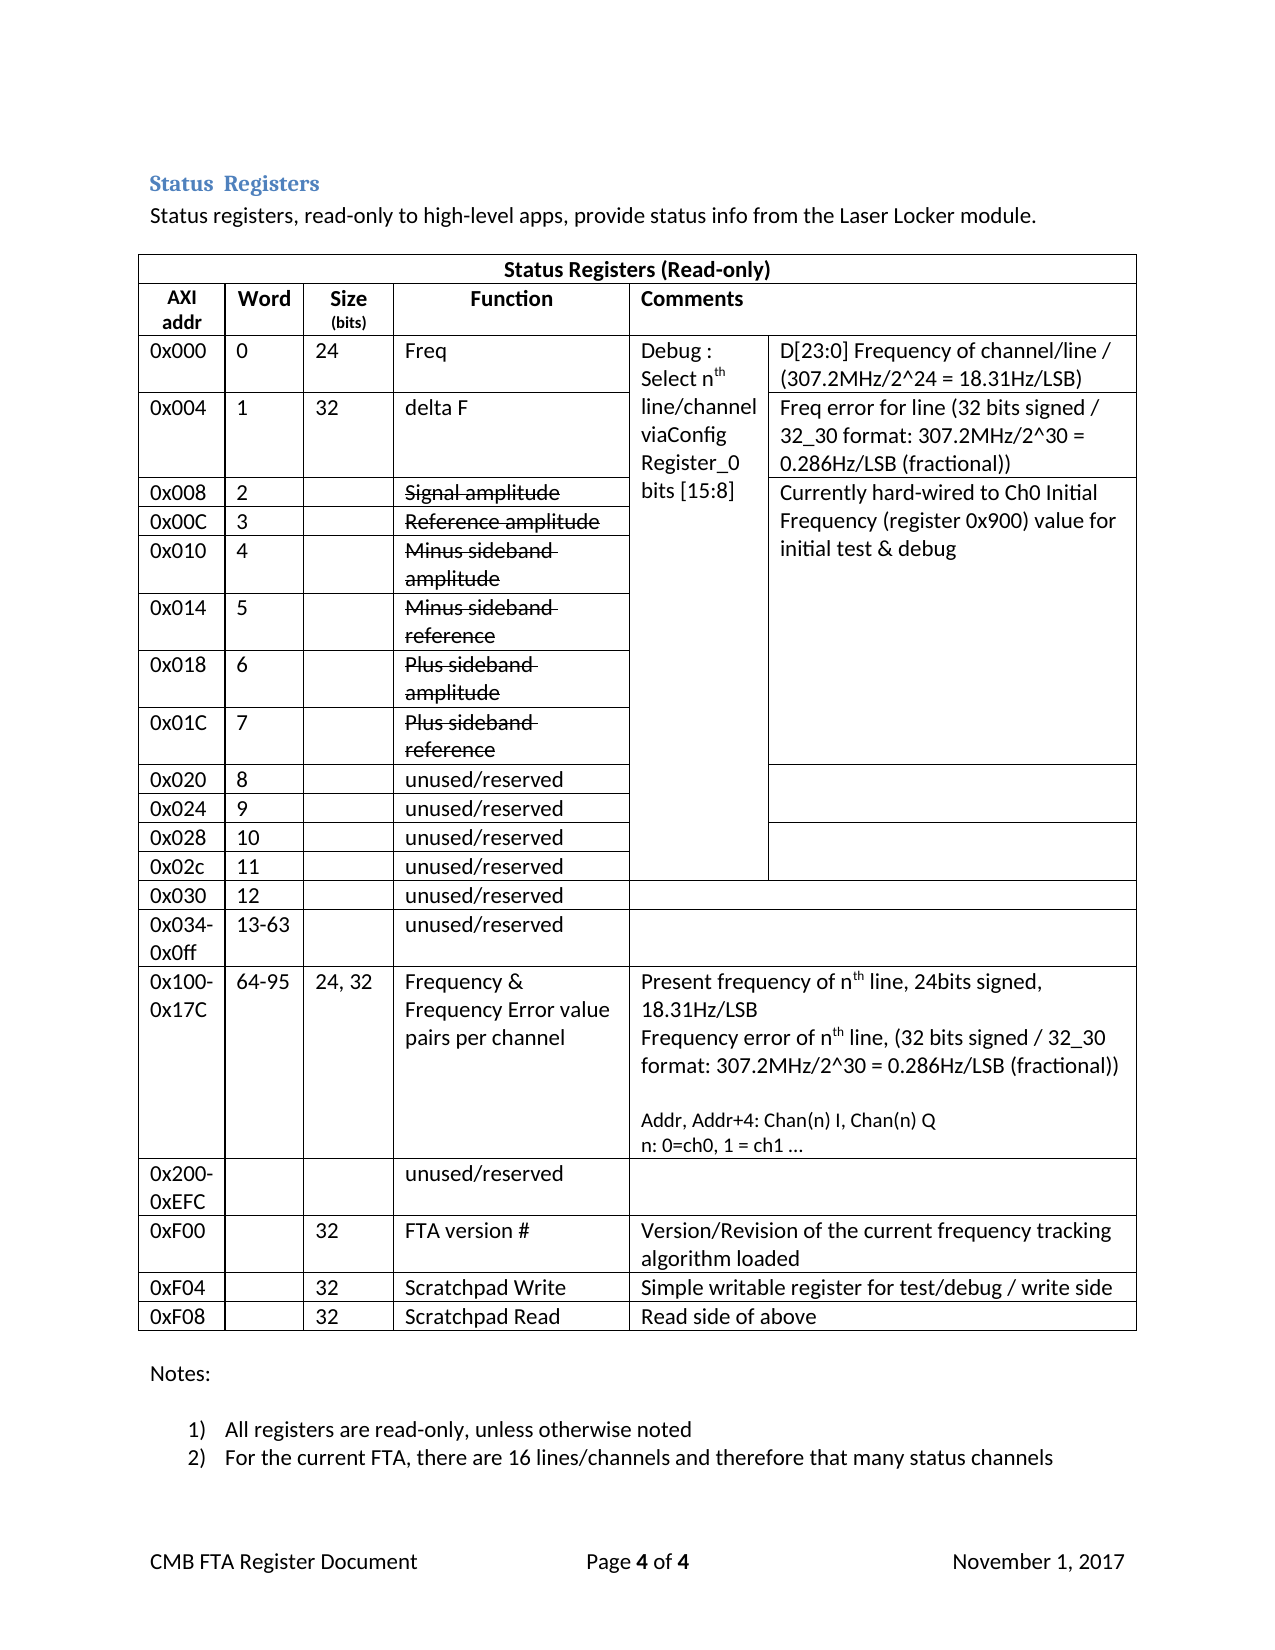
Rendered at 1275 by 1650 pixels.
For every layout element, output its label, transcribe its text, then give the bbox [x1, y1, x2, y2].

table_cell 0x000 [139, 336, 224, 392]
table_cell [304, 708, 393, 764]
table_cell unused/reserved [394, 910, 629, 966]
table_cell Simple writable register for test/debug / write side [630, 1273, 1136, 1301]
table_cell 32 [304, 1216, 393, 1272]
table_cell [304, 536, 393, 592]
table_cell 12 [226, 881, 303, 909]
table_cell 2 [226, 478, 303, 506]
table_cell Freq error for line (32 bits signed / 32_30 format: 307.2MHz/2^30 = 0.286Hz/LSB (fractional)) [769, 393, 1136, 477]
table_cell Reference amplitude [394, 507, 629, 535]
table_cell 24 [304, 336, 393, 392]
table_cell Size (bits) [304, 284, 393, 335]
table_cell [304, 794, 393, 822]
table_cell 13-63 [226, 910, 303, 966]
table_cell Debug : Select nth line/channel viaConfig Register_0 bits [15:8] [630, 336, 768, 880]
table_cell 0x028 [139, 823, 224, 851]
table_cell [304, 881, 393, 909]
table_cell 0xF00 [139, 1216, 224, 1272]
table_cell 0x024 [139, 794, 224, 822]
table_cell 0x014 [139, 594, 224, 649]
table_cell Frequency & Frequency Error value pairs per channel [394, 967, 629, 1158]
table_cell Function [394, 284, 629, 335]
table_cell [304, 823, 393, 851]
text Notes: [150, 1331, 1125, 1387]
table_cell 4 [226, 536, 303, 592]
list All registers are read-only, unless otherwise noted [187, 1415, 1125, 1443]
table_cell AXI addr [139, 284, 224, 335]
table_cell [304, 852, 393, 880]
table_cell [304, 651, 393, 707]
table_cell Present frequency of nth line, 24bits signed, 18.31Hz/LSB Frequency error of nth line, (32 bits signed / 32_30 format: 307.2MHz/2^30 = 0.286Hz/LSB (fractional)) Addr, Addr+4: Chan(n) I, Chan(n) Q n: 0=ch0, 1 = ch1 … [630, 967, 1136, 1158]
table_cell delta F [394, 393, 629, 477]
table_cell unused/reserved [394, 881, 629, 909]
table_cell 10 [226, 823, 303, 851]
table_cell Scratchpad Write [394, 1273, 629, 1301]
table_cell [769, 765, 1136, 822]
table_cell unused/reserved [394, 765, 629, 793]
table_cell 5 [226, 594, 303, 649]
table_cell [630, 1159, 1136, 1215]
table_cell 0x200- 0xEFC [139, 1159, 224, 1215]
table_cell [304, 1159, 393, 1215]
table_cell [630, 881, 1136, 909]
table_cell Minus sideband amplitude [394, 536, 629, 592]
table_cell 0x018 [139, 651, 224, 707]
table_cell 0x100-0x17C [139, 967, 224, 1158]
table_cell 11 [226, 852, 303, 880]
table_cell 0x004 [139, 393, 224, 477]
table_cell 9 [226, 794, 303, 822]
table_cell 0x030 [139, 881, 224, 909]
table_cell Currently hard-wired to Ch0 Initial Frequency (register 0x900) value for initial test & debug [769, 478, 1136, 764]
table_cell unused/reserved [394, 794, 629, 822]
table_cell 0x010 [139, 536, 224, 592]
table_cell 0xF08 [139, 1302, 224, 1330]
table_cell unused/reserved [394, 823, 629, 851]
table_cell Plus sideband amplitude [394, 651, 629, 707]
table_cell FTA version # [394, 1216, 629, 1272]
table_cell [304, 507, 393, 535]
table_cell [769, 823, 1136, 880]
table_cell 32 [304, 1302, 393, 1330]
table_cell 0 [226, 336, 303, 392]
table_cell 32 [304, 1273, 393, 1301]
table_cell Scratchpad Read [394, 1302, 629, 1330]
table_cell [226, 1273, 303, 1301]
table_cell [630, 910, 1136, 966]
table_header Status Registers (Read-only) [139, 255, 1136, 283]
table_cell 0x008 [139, 478, 224, 506]
table_cell Plus sideband reference [394, 708, 629, 764]
list For the current FTA, there are 16 lines/channels and therefore that many status channels [187, 1443, 1125, 1471]
table_cell Version/Revision of the current frequency tracking algorithm loaded [630, 1216, 1136, 1272]
table_cell [304, 594, 393, 649]
table_cell 32 [304, 393, 393, 477]
table_cell 8 [226, 765, 303, 793]
table_cell 0x01C [139, 708, 224, 764]
table_cell [226, 1159, 303, 1215]
text Status registers, read-only to high-level apps, provide status info from the Laser Locker module. [150, 201, 1125, 229]
table_cell [304, 478, 393, 506]
table_cell 0x02c [139, 852, 224, 880]
table_cell unused/reserved [394, 1159, 629, 1215]
table_cell Read side of above [630, 1302, 1136, 1330]
table_cell 64-95 [226, 967, 303, 1158]
table_cell 24, 32 [304, 967, 393, 1158]
table_cell Word [226, 284, 303, 335]
table_cell unused/reserved [394, 852, 629, 880]
table_cell Freq [394, 336, 629, 392]
table_cell [226, 1216, 303, 1272]
table_cell Signal amplitude [394, 478, 629, 506]
table_cell D[23:0] Frequency of channel/line / (307.2MHz/2^24 = 18.31Hz/LSB) [769, 336, 1136, 392]
table_cell 0x020 [139, 765, 224, 793]
table_cell 0x034-0x0ff [139, 910, 224, 966]
subtitle Status Registers [150, 171, 1125, 197]
table_cell 0x00C [139, 507, 224, 535]
table_cell [304, 910, 393, 966]
table_cell 0xF04 [139, 1273, 224, 1301]
table_cell 7 [226, 708, 303, 764]
table_cell [304, 765, 393, 793]
table_cell 1 [226, 393, 303, 477]
table_cell 3 [226, 507, 303, 535]
table_cell 6 [226, 651, 303, 707]
table_cell Minus sideband reference [394, 594, 629, 649]
table_cell Comments [630, 284, 1136, 335]
table_cell [226, 1302, 303, 1330]
